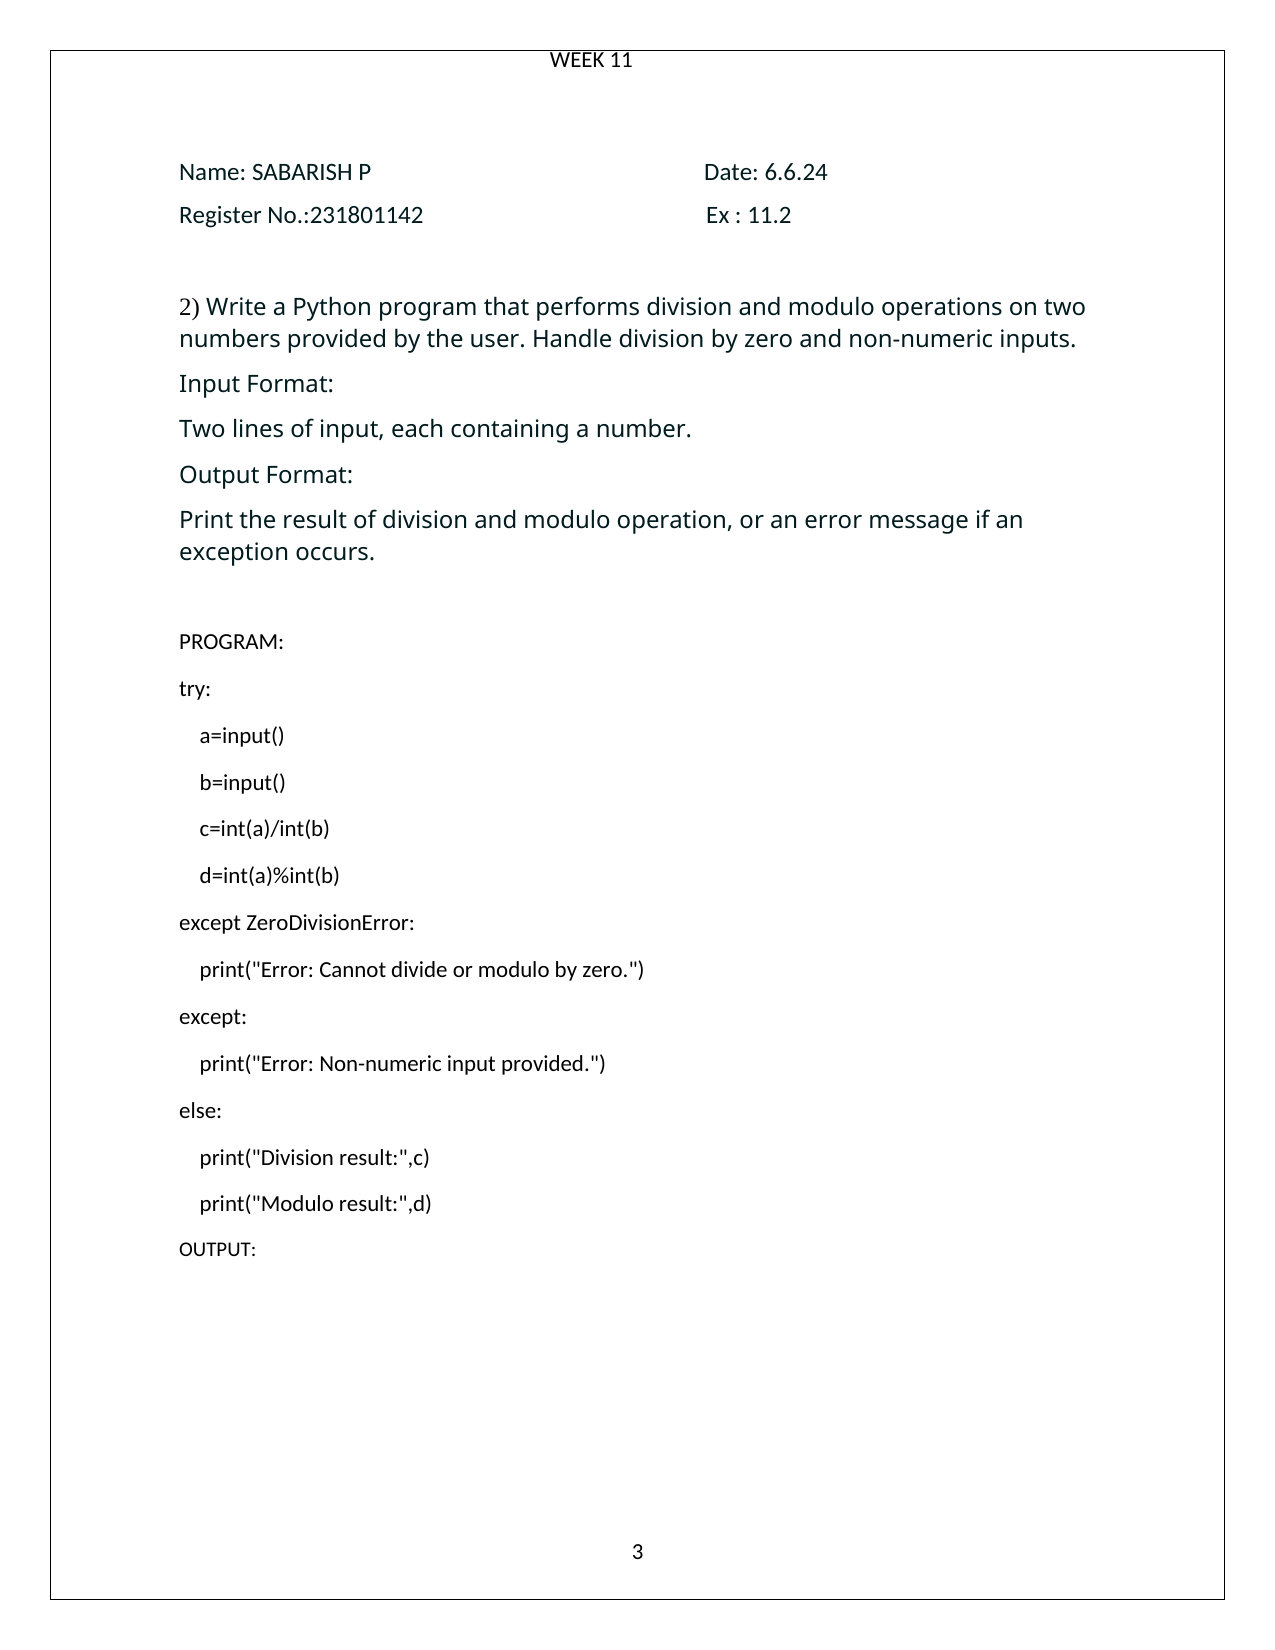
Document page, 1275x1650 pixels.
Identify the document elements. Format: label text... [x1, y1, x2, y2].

text except: [179, 1002, 1096, 1030]
text c=int(a)/int(b) [179, 814, 1096, 843]
text Name: SABARISH P Date: 6.6.24 [179, 157, 1096, 187]
text a=input() [179, 721, 1096, 749]
text print("Error: Cannot divide or modulo by zero.") [179, 955, 1096, 983]
text try: [179, 674, 1096, 702]
text Print the result of division and modulo operation, or an error message if an exception occurs. [179, 502, 1096, 568]
text Input Format: [179, 367, 1096, 400]
text else: [179, 1096, 1096, 1124]
text Register No.:231801142 Ex : 11.2 [179, 199, 1096, 230]
text except ZeroDivisionError: [179, 908, 1096, 936]
text OUTPUT: [179, 1236, 1096, 1262]
text PROGRAM: [179, 627, 1096, 655]
text Two lines of input, each containing a number. [179, 412, 1096, 445]
text print("Modulo result:",d) [179, 1189, 1096, 1218]
text 2) Write a Python program that performs division and modulo operations on two numbers provided by the user. Handle division by zero and non-numeric inputs. [179, 289, 1096, 355]
text d=int(a)%int(b) [179, 861, 1096, 889]
text print("Error: Non-numeric input provided.") [179, 1049, 1096, 1077]
text b=input() [179, 768, 1096, 796]
text print("Division result:",c) [179, 1143, 1096, 1171]
text Output Format: [179, 457, 1096, 490]
